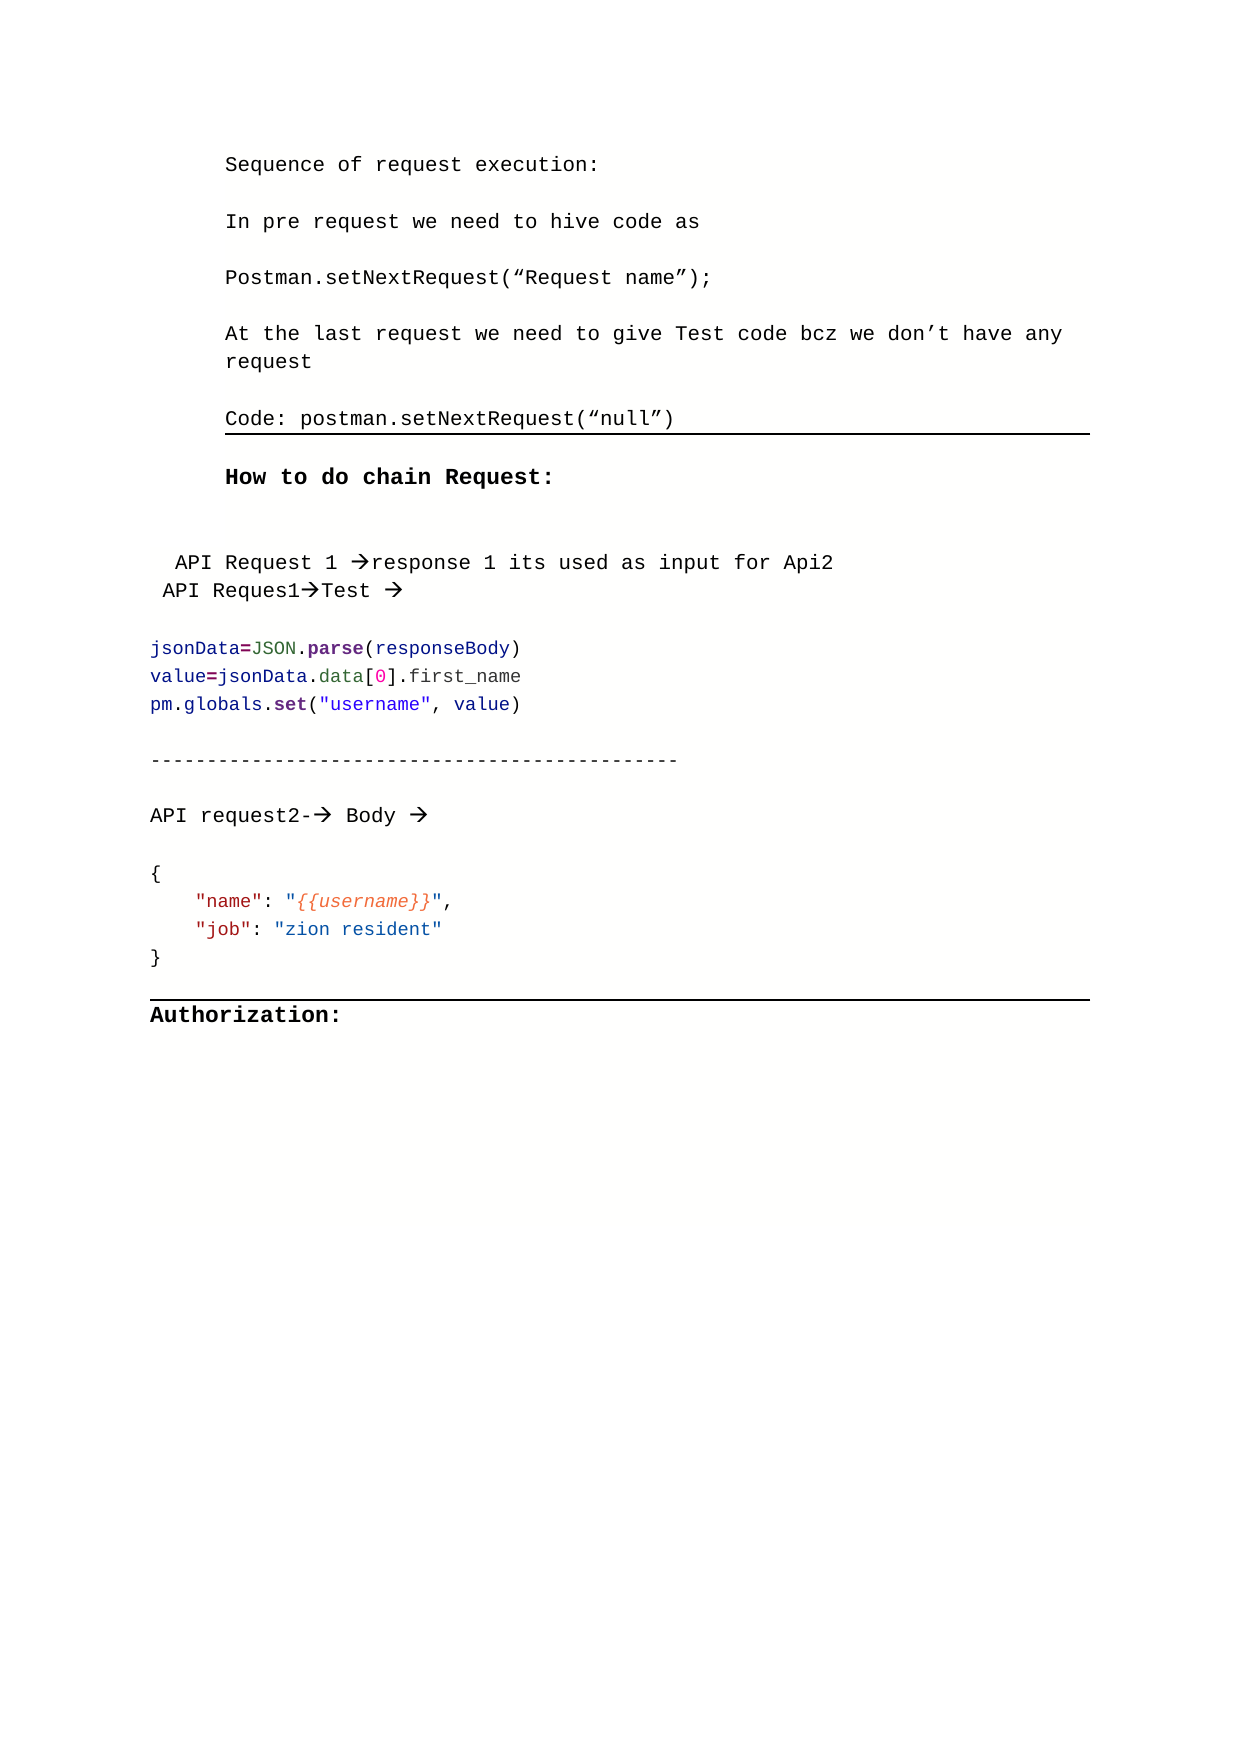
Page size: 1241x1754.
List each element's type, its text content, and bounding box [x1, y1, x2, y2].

text API Request 1 response 1 its used as input for Api2 [150, 547, 1090, 576]
text ----------------------------------------------- [150, 744, 1090, 772]
text "job": "zion resident" [150, 913, 1090, 941]
text { [150, 857, 1090, 885]
text "name": "{{username}}", [150, 885, 1090, 913]
text value=jsonData.data[0].first_name [150, 660, 1090, 688]
text } [150, 941, 1090, 969]
list Postman.setNextRequest(“Request name”); [225, 262, 1090, 291]
list Sequence of request execution: [225, 150, 1090, 178]
text jsonData=JSON.parse(responseBody) [150, 632, 1090, 660]
list In pre request we need to hive code as [225, 206, 1090, 234]
text API Reques1Test [150, 576, 1090, 604]
list How to do chain Request: [225, 463, 1090, 491]
text pm.globals.set("username", value) [150, 688, 1090, 716]
text Authorization: [150, 1001, 1090, 1029]
text API request2- Body [150, 801, 1090, 829]
list At the last request we need to give Test code bcz we don’t have any request [225, 319, 1090, 375]
list Code: postman.setNextRequest(“null”) [225, 403, 1090, 433]
